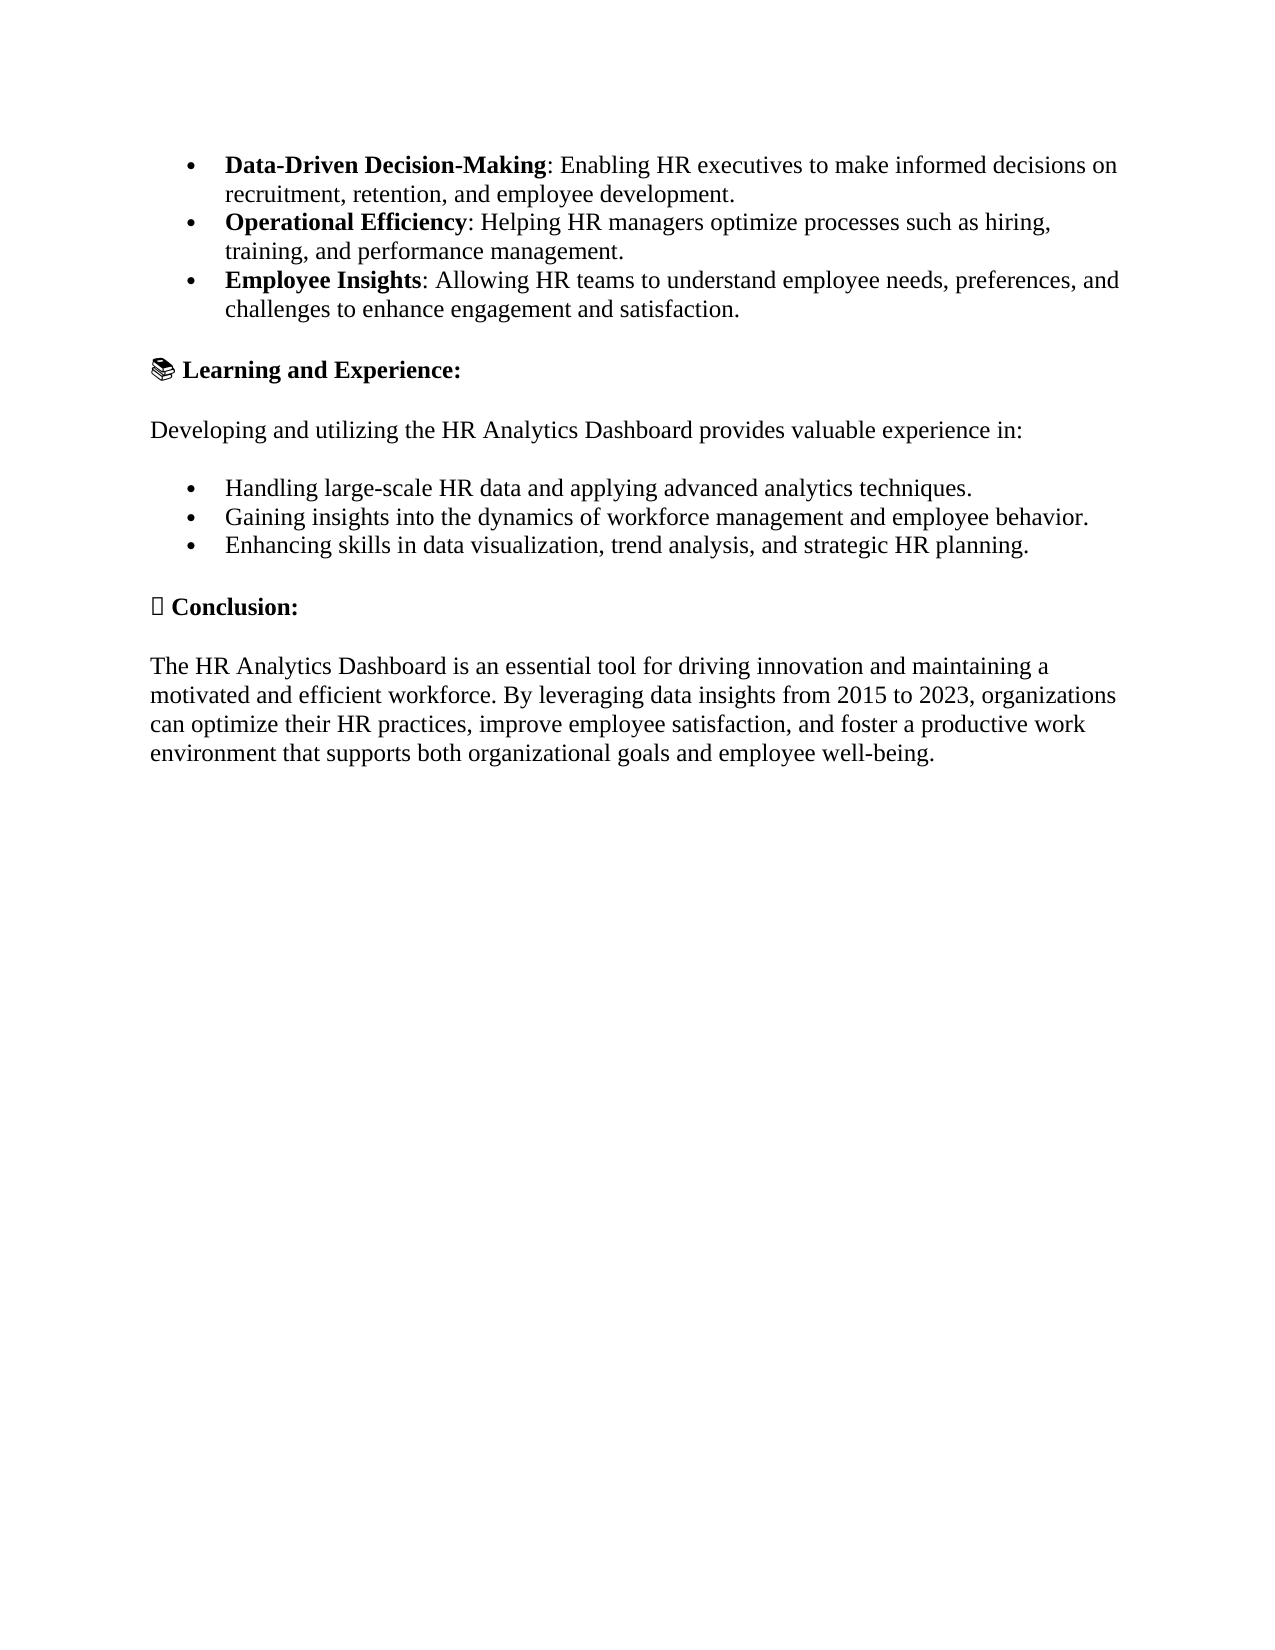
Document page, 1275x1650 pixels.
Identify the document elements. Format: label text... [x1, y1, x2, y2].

text 🏁 Conclusion: [150, 588, 1125, 622]
text Developing and utilizing the HR Analytics Dashboard provides valuable experience in: [150, 415, 1125, 444]
text The HR Analytics Dashboard is an essential tool for driving innovation and maintaining a motivated and efficient workforce. By leveraging data insights from 2015 to 2023, organizations can optimize their HR practices, improve employee satisfaction, and foster a productive work environment that supports both organizational goals and employee well-being. [150, 651, 1125, 766]
list Enhancing skills in data visualization, trend analysis, and strategic HR planning. [187, 530, 1125, 559]
list Employee Insights: Allowing HR teams to understand employee needs, preferences, and challenges to enhance engagement and satisfaction. [187, 265, 1125, 322]
list Handling large-scale HR data and applying advanced analytics techniques. [187, 473, 1125, 502]
list Operational Efficiency: Helping HR managers optimize processes such as hiring, training, and performance management. [187, 207, 1125, 265]
text 📚 Learning and Experience: [150, 352, 1125, 386]
list Data-Driven Decision-Making: Enabling HR executives to make informed decisions on recruitment, retention, and employee development. [187, 150, 1125, 207]
list Gaining insights into the dynamics of workforce management and employee behavior. [187, 502, 1125, 530]
